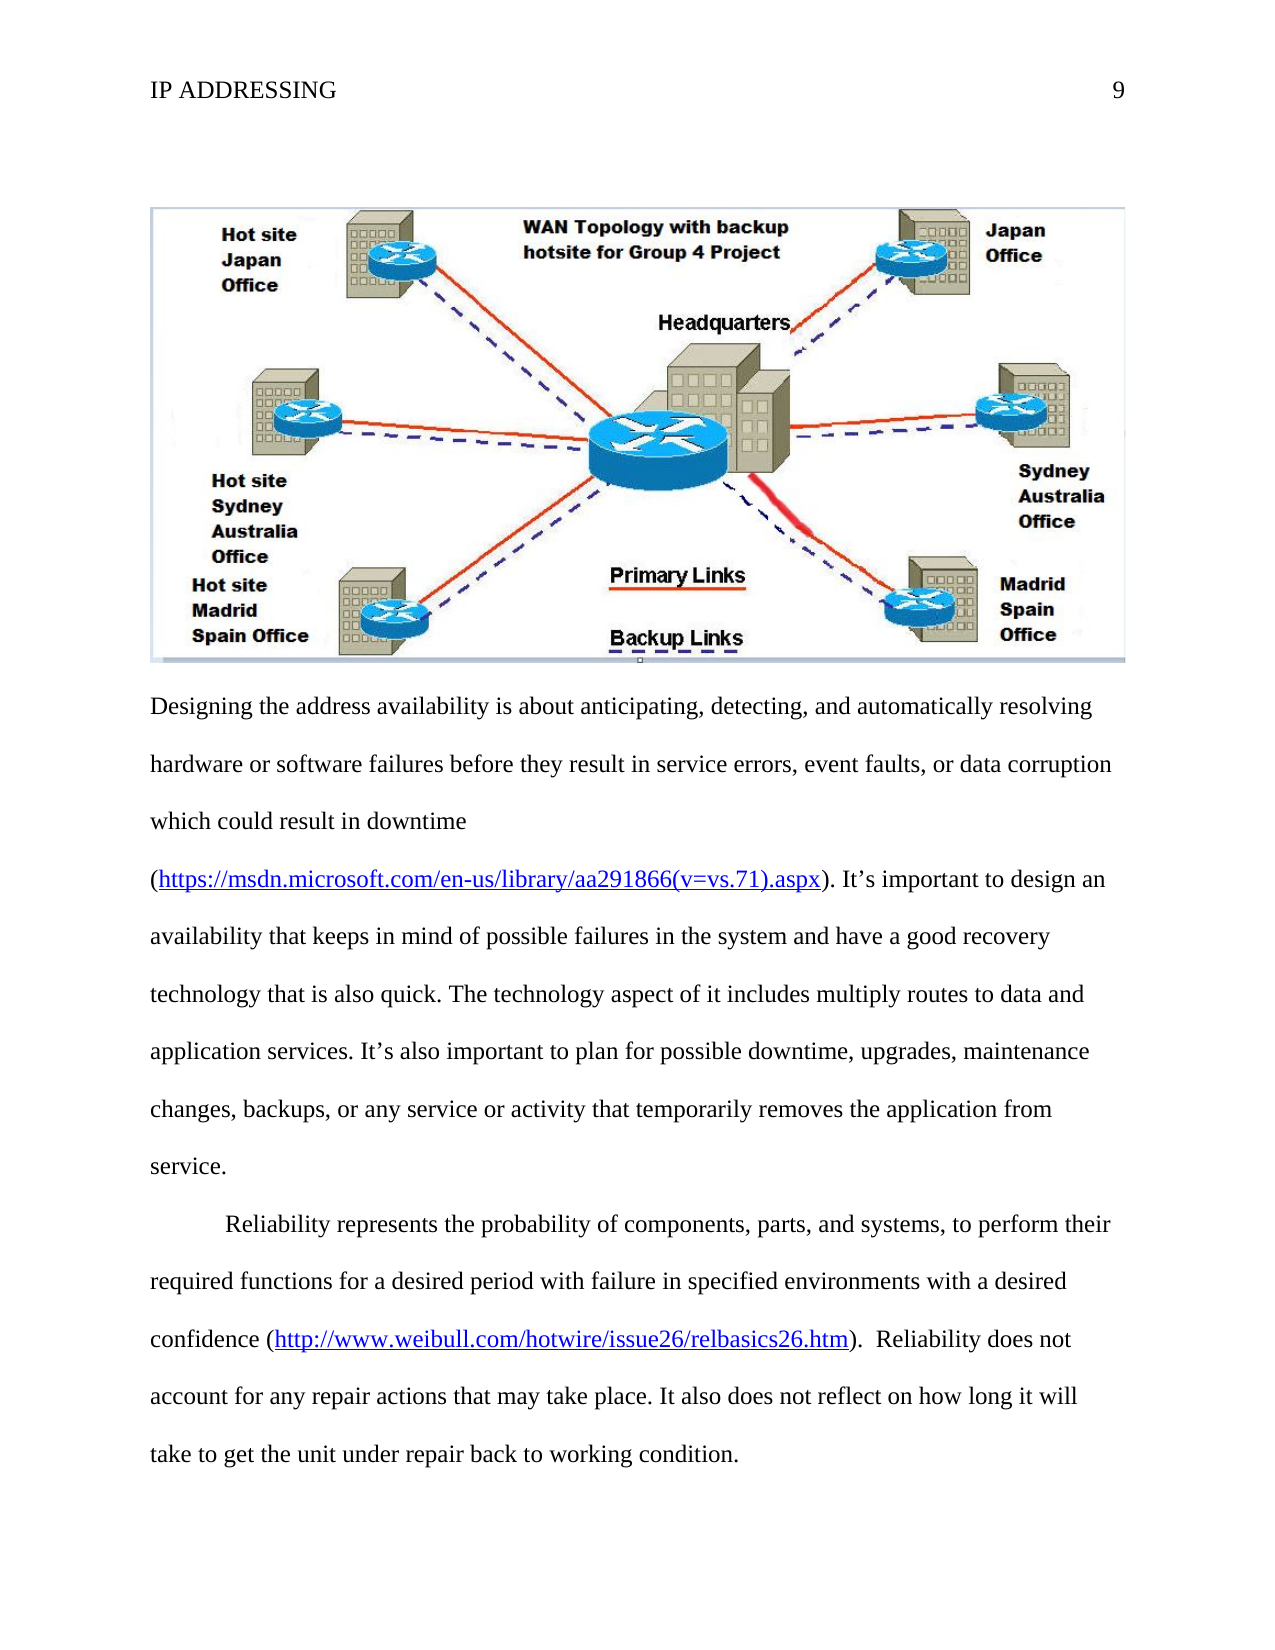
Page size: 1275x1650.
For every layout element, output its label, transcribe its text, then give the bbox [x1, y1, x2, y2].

text Reliability represents the probability of components, parts, and systems, to perform their required functions for a desired period with failure in specified environments with a desired confidence (http://www.weibull.com/hotwire/issue26/relbasics26.htm). Reliability does not account for any repair actions that may take place. It also does not reflect on how long it will take to get the unit under repair back to working condition. [150, 1209, 1125, 1468]
picture [150, 207, 1125, 663]
text Designing the address availability is about anticipating, detecting, and automatically resolving hardware or software failures before they result in service errors, event faults, or data corruption which could result in downtime (https://msdn.microsoft.com/en-us/library/aa291866(v=vs.71).aspx). It’s important to design an availability that keeps in mind of possible failures in the system and have a good recovery technology that is also quick. The technology aspect of it includes multiply routes to data and application services. It’s also important to plan for possible downtime, upgrades, maintenance changes, backups, or any service or activity that temporarily removes the application from service. [150, 691, 1125, 1180]
